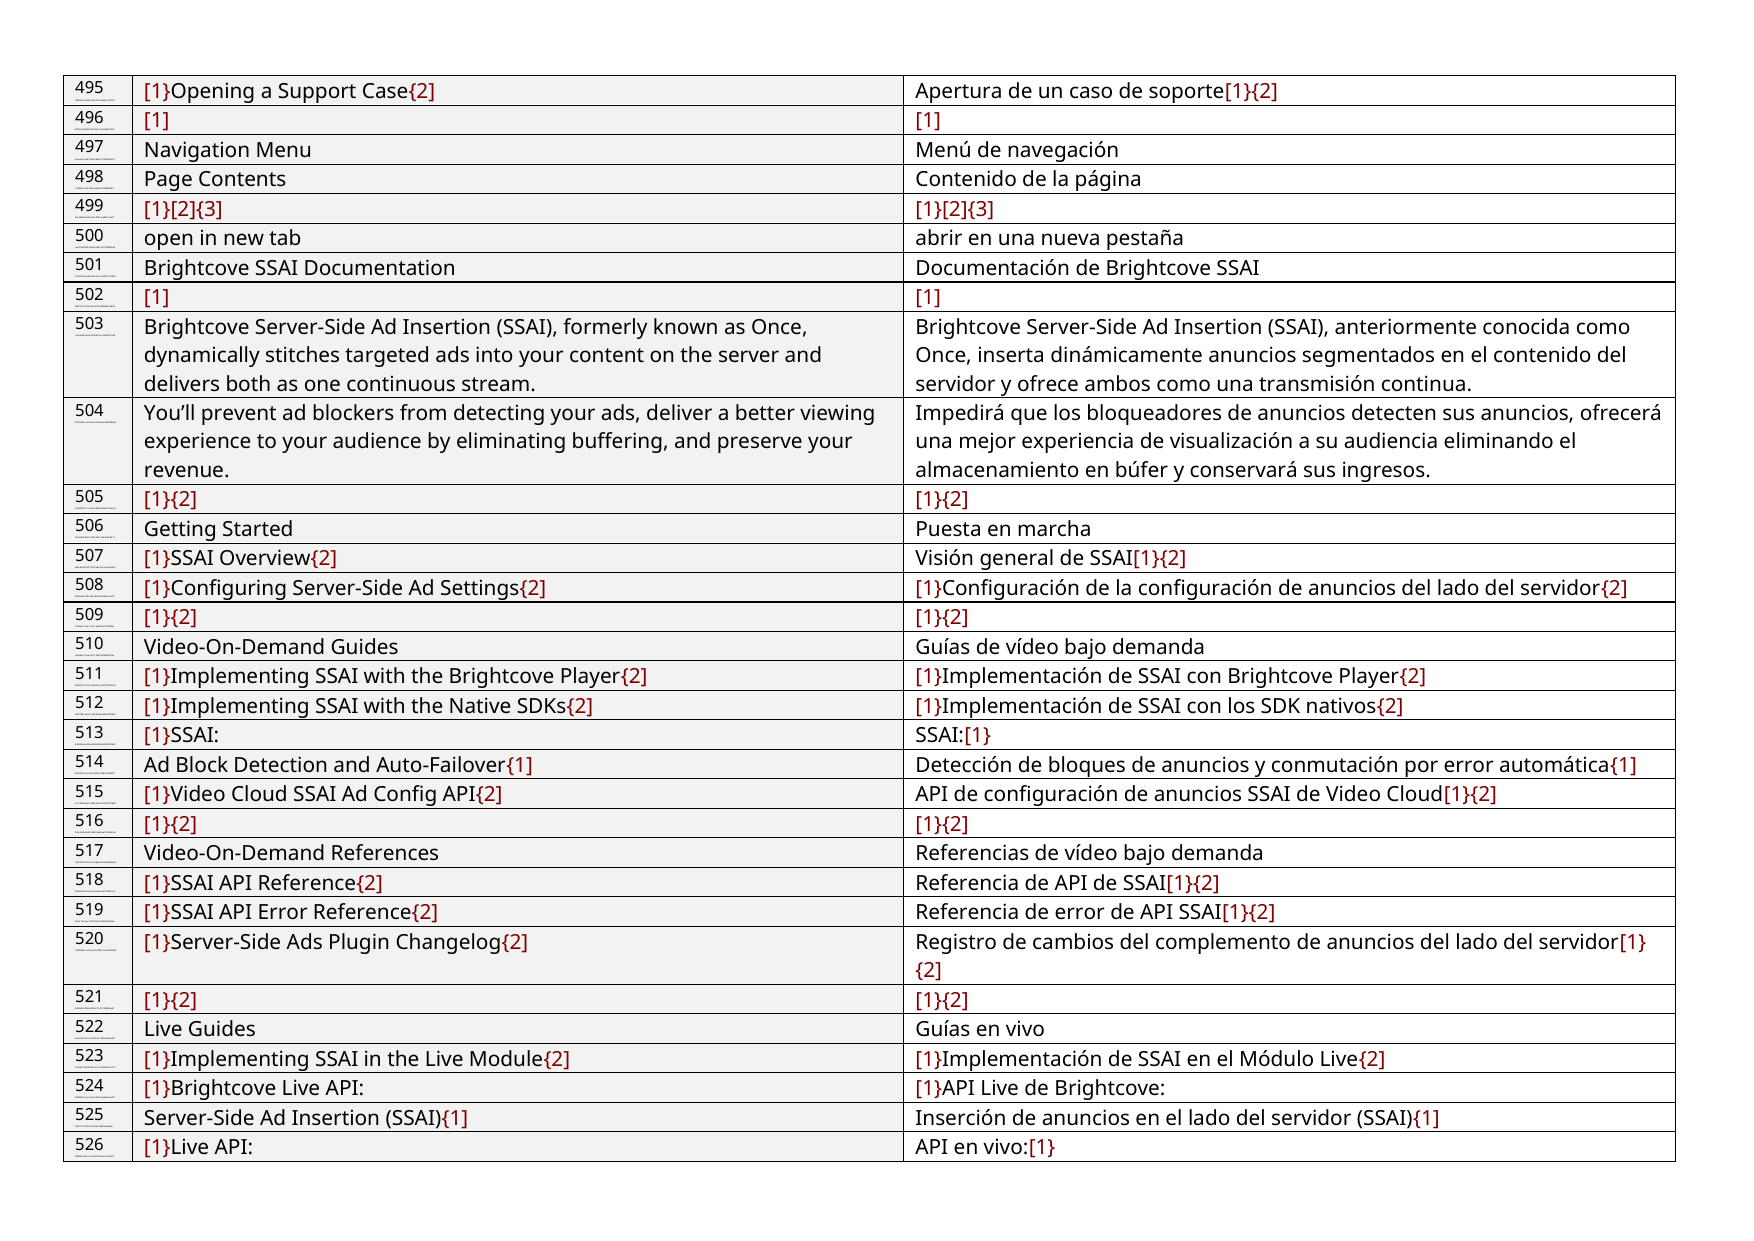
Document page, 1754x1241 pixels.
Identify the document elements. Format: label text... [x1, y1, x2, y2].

table_cell [1}{2] [133, 603, 903, 631]
table_cell [1}SSAI API Reference{2] [133, 868, 903, 896]
table_cell Inserción de anuncios en el lado del servidor (SSAI){1] [904, 1103, 1675, 1131]
table_cell Video-On-Demand References [133, 838, 903, 867]
table_cell [1}API Live de Brightcove: [904, 1073, 1675, 1102]
table_cell [1}{2] [904, 485, 1675, 513]
table_cell [1}[2]{3] [904, 194, 1675, 222]
table_cell [1}{2] [904, 985, 1675, 1013]
table_cell [1}Implementación de SSAI con Brightcove Player{2] [904, 661, 1675, 690]
table_cell Apertura de un caso de soporte[1}{2] [904, 76, 1675, 104]
table_cell 520 7d685db9-1a16-4625-b209-17aae702685d [64, 927, 132, 984]
table_cell Brightcove Server-Side Ad Insertion (SSAI), formerly known as Once, dynamically stitches targeted ads into your content on the server and delivers both as one continuous stream. [133, 312, 903, 397]
table_cell Brightcove SSAI Documentation [133, 253, 903, 281]
table_cell [1}{2] [133, 485, 903, 513]
table_cell Documentación de Brightcove SSAI [904, 253, 1675, 281]
table_cell Referencia de error de API SSAI[1}{2] [904, 897, 1675, 926]
table_cell [1}Video Cloud SSAI Ad Config API{2] [133, 779, 903, 808]
table_cell [1}SSAI: [133, 720, 903, 749]
table_cell [1] [904, 283, 1675, 311]
table_cell [1}Implementing SSAI with the Brightcove Player{2] [133, 661, 903, 690]
table_cell 503 c16b4d9b-3bc8-4200-8f45-cc0663873349 [64, 312, 132, 397]
table_cell [1}Implementación de SSAI con los SDK nativos{2] [904, 691, 1675, 719]
table_cell [1}{2] [133, 985, 903, 1013]
table_cell Impedirá que los bloqueadores de anuncios detecten sus anuncios, ofrecerá una mejor experiencia de visualización a su audiencia eliminando el almacenamiento en búfer y conservará sus ingresos. [904, 398, 1675, 483]
table_cell [1}[2]{3] [133, 194, 903, 222]
table_cell SSAI:[1} [904, 720, 1675, 749]
table_cell Visión general de SSAI[1}{2] [904, 544, 1675, 572]
table_cell Ad Block Detection and Auto-Failover{1] [133, 750, 903, 778]
table_cell Getting Started [133, 514, 903, 542]
table_cell You’ll prevent ad blockers from detecting your ads, deliver a better viewing experience to your audience by eliminating buffering, and preserve your revenue. [133, 398, 903, 483]
table_cell [1}{2] [904, 809, 1675, 837]
table_cell [1] [904, 106, 1675, 134]
table_cell [1}SSAI API Error Reference{2] [133, 897, 903, 926]
table_cell [1}Brightcove Live API: [133, 1073, 903, 1102]
table_cell [1}{2] [133, 809, 903, 837]
table_cell [1] [133, 106, 903, 134]
table_cell abrir en una nueva pestaña [904, 224, 1675, 252]
table_cell [1}Live API: [133, 1132, 903, 1161]
table_cell [1}{2] [904, 603, 1675, 631]
table_cell [1}Configuring Server-Side Ad Settings{2] [133, 573, 903, 601]
table_cell open in new tab [133, 224, 903, 252]
table_cell Registro de cambios del complemento de anuncios del lado del servidor[1}{2] [904, 927, 1675, 984]
table_cell 504 0450efd4-1cbd-4ac2-b539-bdcd8d508a8d [64, 398, 132, 483]
table_cell Menú de navegación [904, 135, 1675, 163]
table_cell Referencias de vídeo bajo demanda [904, 838, 1675, 867]
table_cell Server-Side Ad Insertion (SSAI){1] [133, 1103, 903, 1131]
table_cell Video-On-Demand Guides [133, 632, 903, 660]
table_cell Navigation Menu [133, 135, 903, 163]
table_cell API en vivo:[1} [904, 1132, 1675, 1161]
table_cell Live Guides [133, 1014, 903, 1043]
table_cell Guías de vídeo bajo demanda [904, 632, 1675, 660]
table_cell Detección de bloques de anuncios y conmutación por error automática{1] [904, 750, 1675, 778]
table_cell Guías en vivo [904, 1014, 1675, 1043]
table_cell API de configuración de anuncios SSAI de Video Cloud[1}{2] [904, 779, 1675, 808]
table_cell [1}Opening a Support Case{2] [133, 76, 903, 104]
table_cell [1}Implementing SSAI with the Native SDKs{2] [133, 691, 903, 719]
table_cell Page Contents [133, 165, 903, 193]
table_cell [1}Server-Side Ads Plugin Changelog{2] [133, 927, 903, 984]
table_cell [1] [133, 283, 903, 311]
table_cell Referencia de API de SSAI[1}{2] [904, 868, 1675, 896]
table_cell Brightcove Server-Side Ad Insertion (SSAI), anteriormente conocida como Once, inserta dinámicamente anuncios segmentados en el contenido del servidor y ofrece ambos como una transmisión continua. [904, 312, 1675, 397]
table_cell [1}Implementing SSAI in the Live Module{2] [133, 1044, 903, 1072]
table_cell [1}Implementación de SSAI en el Módulo Live{2] [904, 1044, 1675, 1072]
table_cell [1}Configuración de la configuración de anuncios del lado del servidor{2] [904, 573, 1675, 601]
table_cell Contenido de la página [904, 165, 1675, 193]
table_cell [1}SSAI Overview{2] [133, 544, 903, 572]
table_cell Puesta en marcha [904, 514, 1675, 542]
